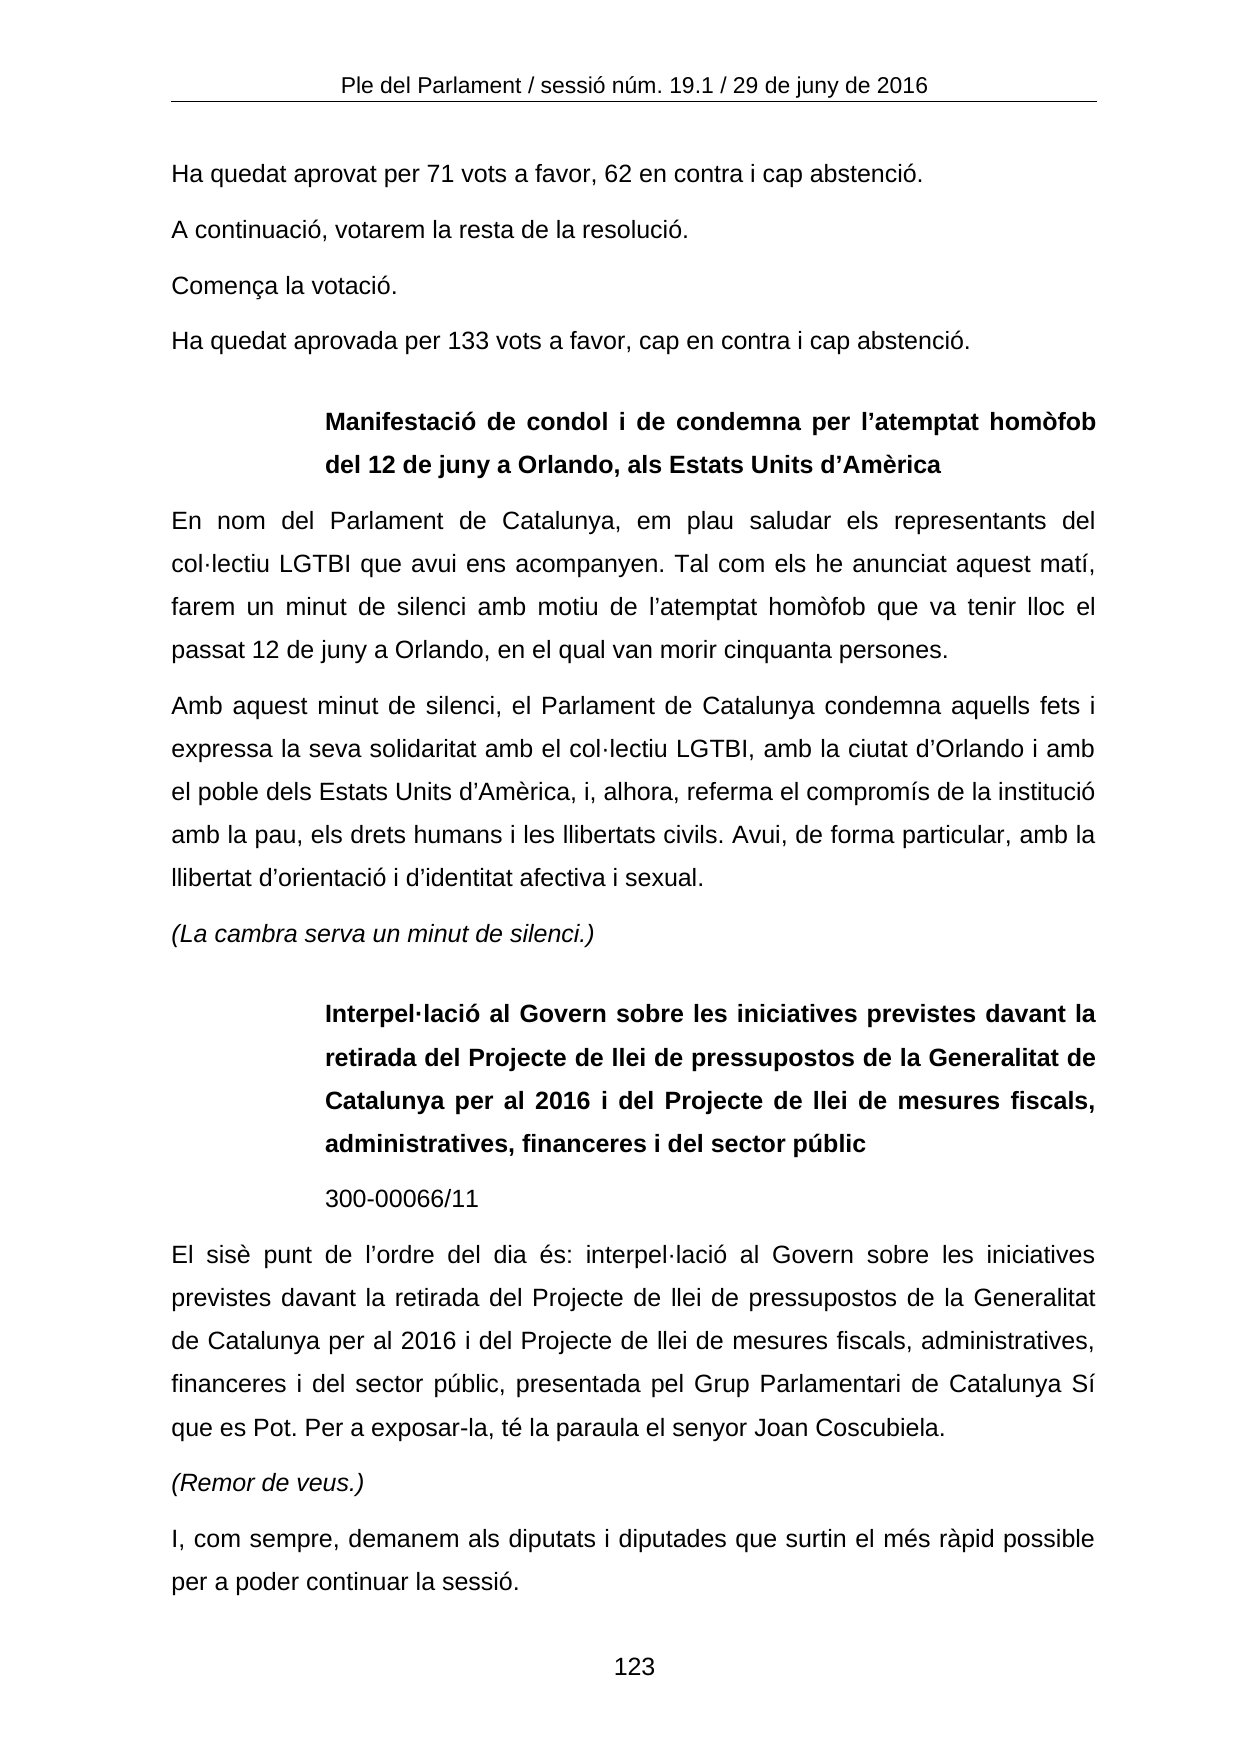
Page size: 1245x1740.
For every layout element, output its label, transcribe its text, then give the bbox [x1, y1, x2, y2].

text Interpel·lació al Govern sobre les iniciatives previstes davant la retirada del Projecte de llei de pressupostos de la Generalitat de Catalunya per al 2016 i del Projecte de llei de mesures fiscals, administratives, financeres i del sector públic [325, 999, 1097, 1158]
text Manifestació de condol i de condemna per l’atemptat homòfob del 12 de juny a Orlando, als Estats Units d’Amèrica [325, 407, 1097, 479]
text Amb aquest minut de silenci, el Parlament de Catalunya condemna aquells fets i expressa la seva solidaritat amb el col·lectiu LGTBI, amb la ciutat d’Orlando i amb el poble dels Estats Units d’Amèrica, i, alhora, referma el compromís de la institució amb la pau, els drets humans i les llibertats civils. Avui, de forma particular, amb la llibertat d’orientació i d’identitat afectiva i sexual. [171, 691, 1097, 892]
text Comença la votació. [171, 271, 1097, 299]
text (La cambra serva un minut de silenci.) [171, 919, 1097, 948]
text Ha quedat aprovat per 71 vots a favor, 62 en contra i cap abstenció. [171, 159, 1097, 188]
text 300-00066/11 [325, 1184, 1097, 1213]
text El sisè punt de l’ordre del dia és: interpel·lació al Govern sobre les iniciatives previstes davant la retirada del Projecte de llei de pressupostos de la Generalitat de Catalunya per al 2016 i del Projecte de llei de mesures fiscals, administratives, financeres i del sector públic, presentada pel Grup Parlamentari de Catalunya Sí que es Pot. Per a exposar-la, té la paraula el senyor Joan Coscubiela. [171, 1240, 1097, 1441]
text (Remor de veus.) [171, 1468, 1097, 1497]
text I, com sempre, demanem als diputats i diputades que surtin el més ràpid possible per a poder continuar la sessió. [171, 1524, 1097, 1596]
text Ha quedat aprovada per 133 vots a favor, cap en contra i cap abstenció. [171, 326, 1097, 355]
text En nom del Parlament de Catalunya, em plau saludar els representants del col·lectiu LGTBI que avui ens acompanyen. Tal com els he anunciat aquest matí, farem un minut de silenci amb motiu de l’atemptat homòfob que va tenir lloc el passat 12 de juny a Orlando, en el qual van morir cinquanta persones. [171, 506, 1097, 664]
text A continuació, votarem la resta de la resolució. [171, 215, 1097, 244]
